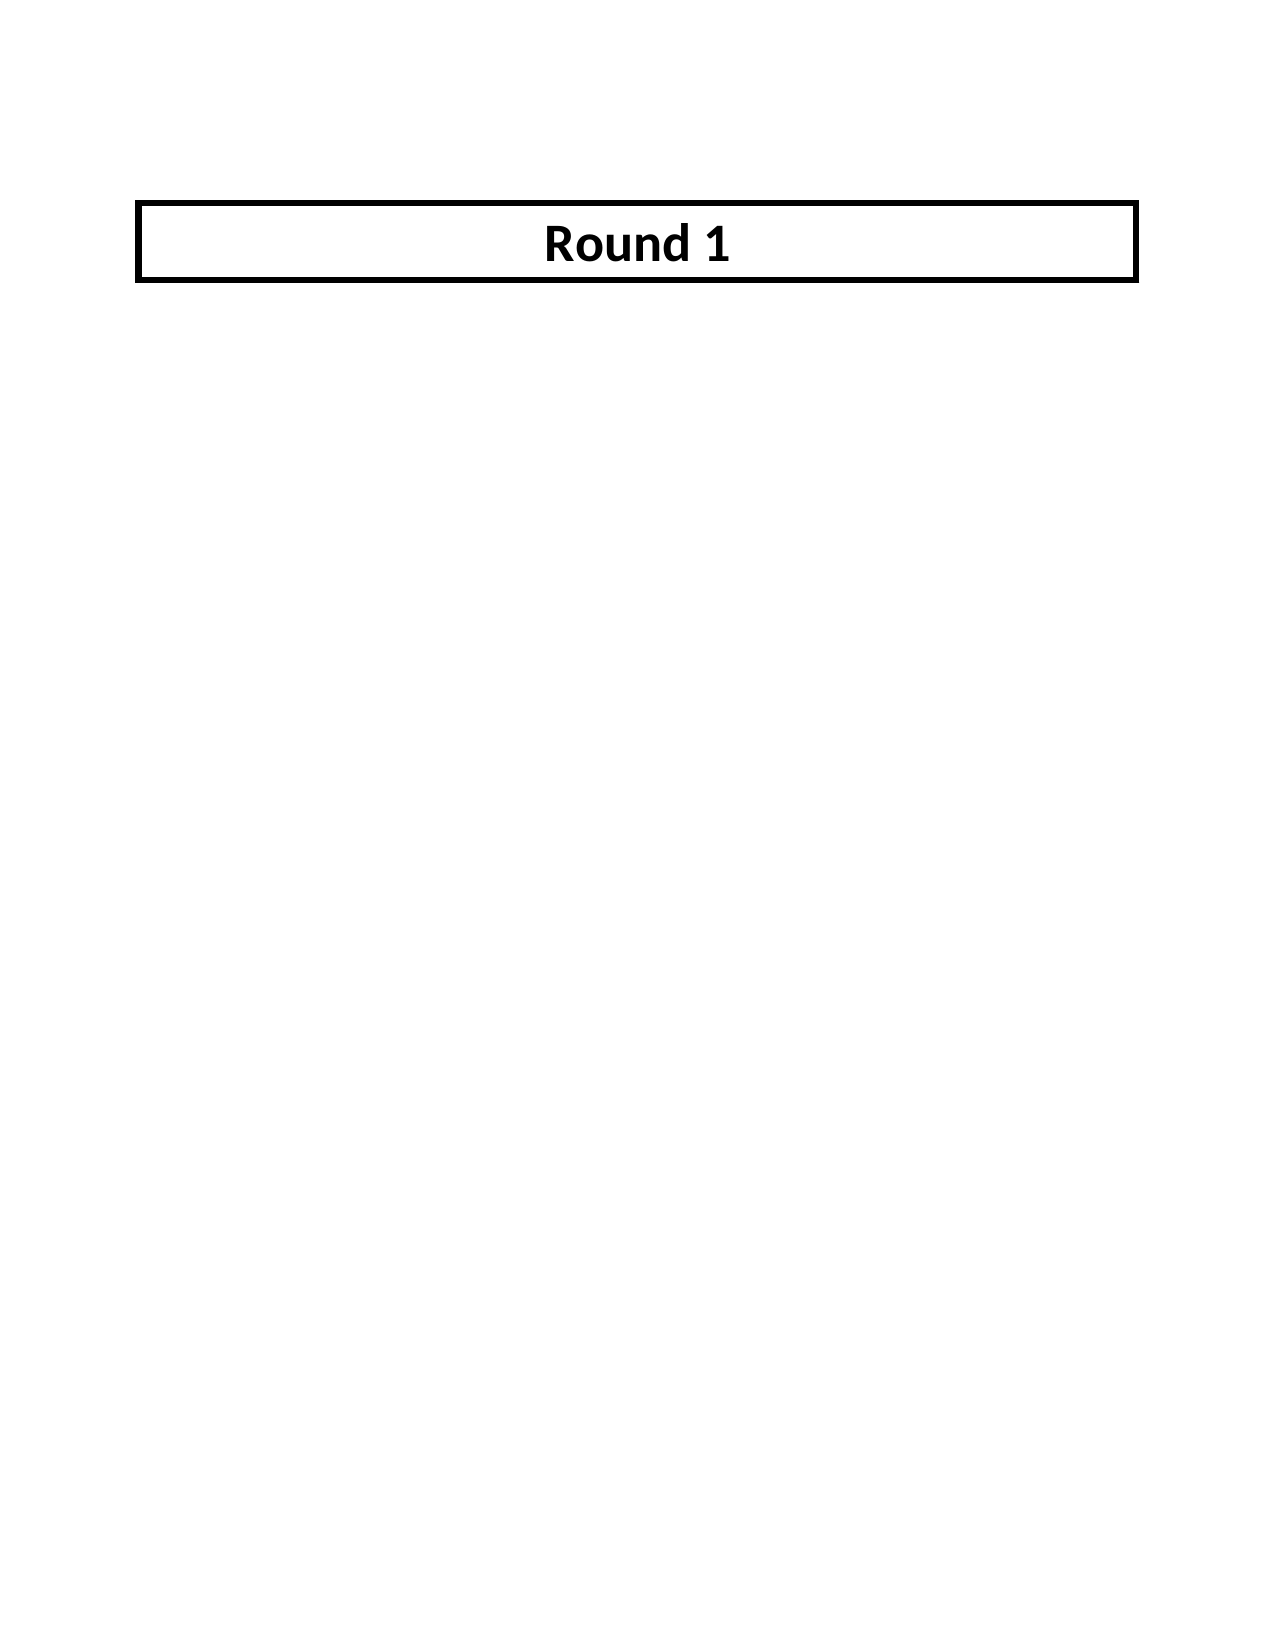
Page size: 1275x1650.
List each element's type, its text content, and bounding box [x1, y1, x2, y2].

subtitle Round 1 [142, 206, 1133, 277]
